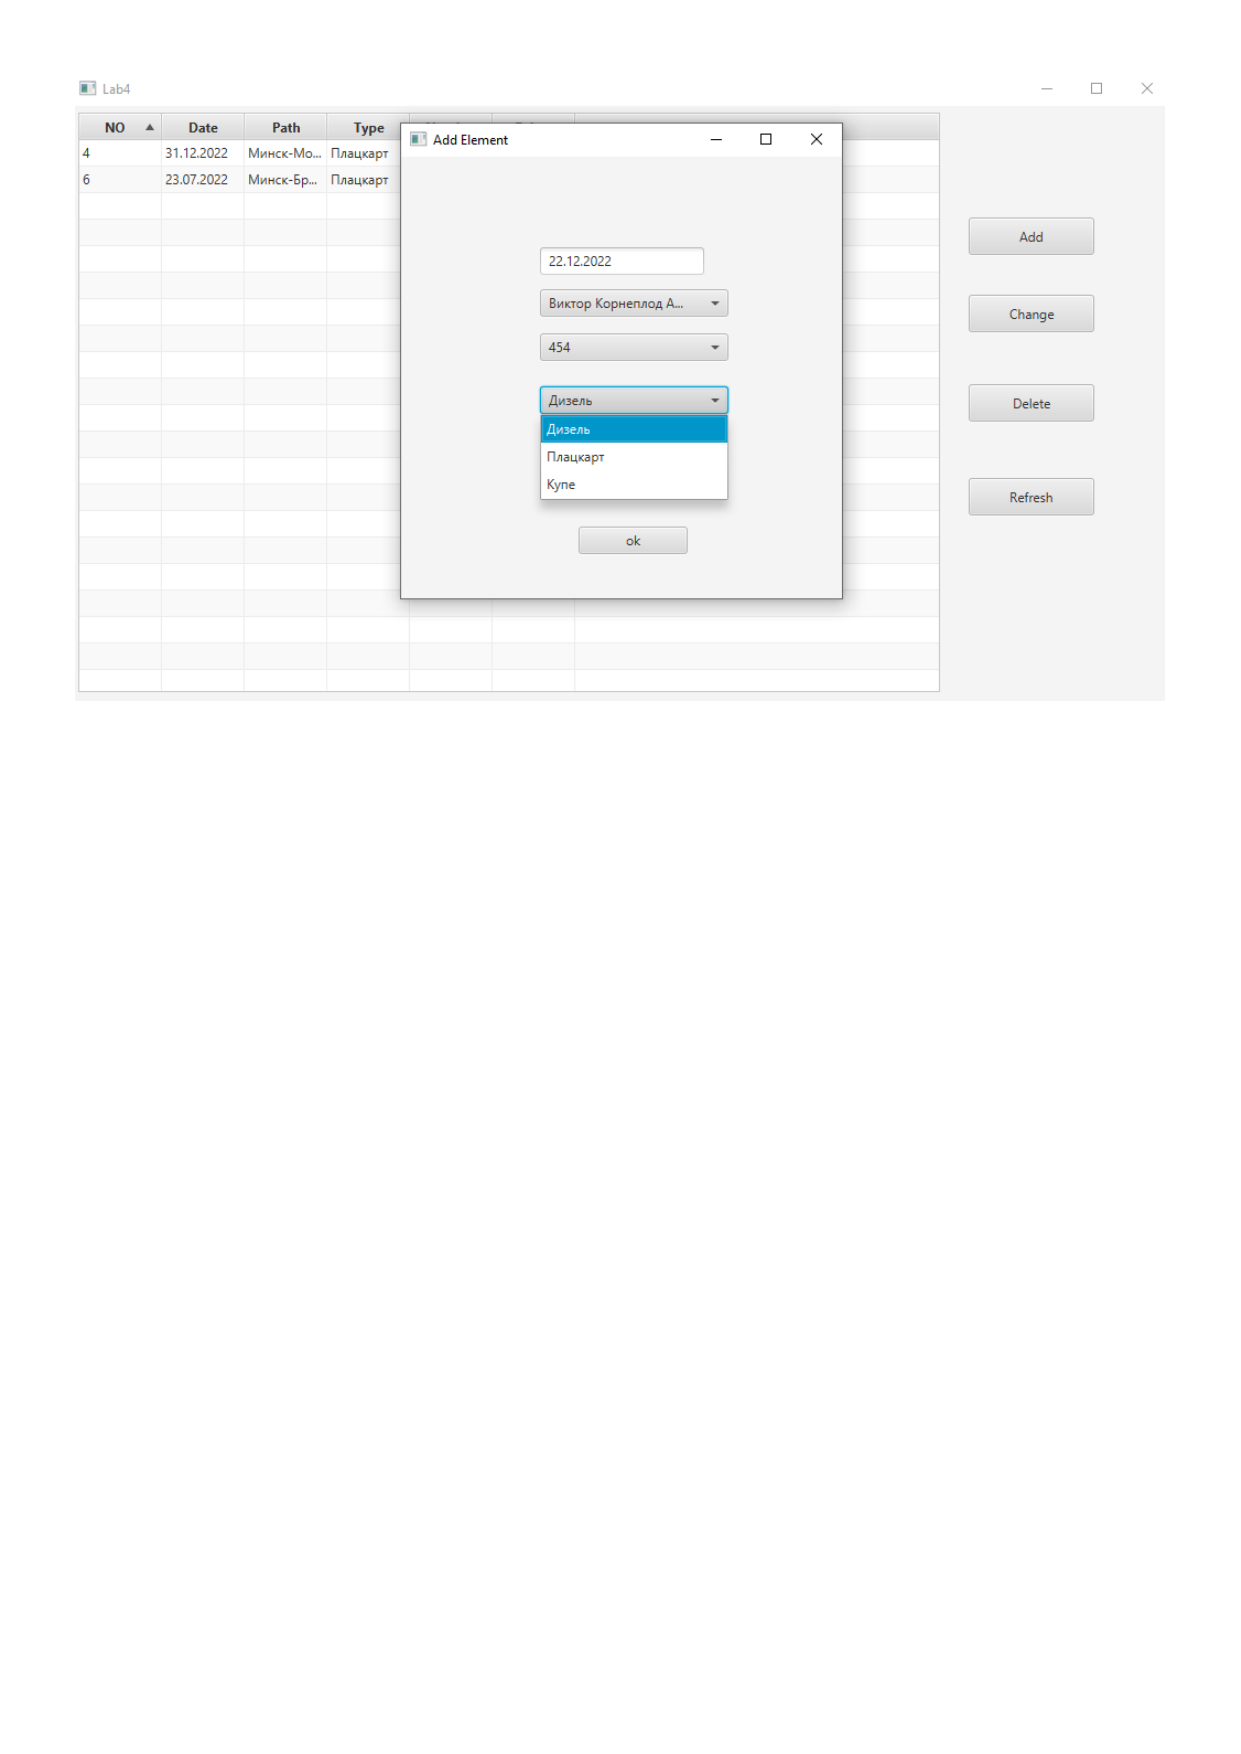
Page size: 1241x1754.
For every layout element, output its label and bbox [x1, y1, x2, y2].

picture [75, 75, 1166, 701]
